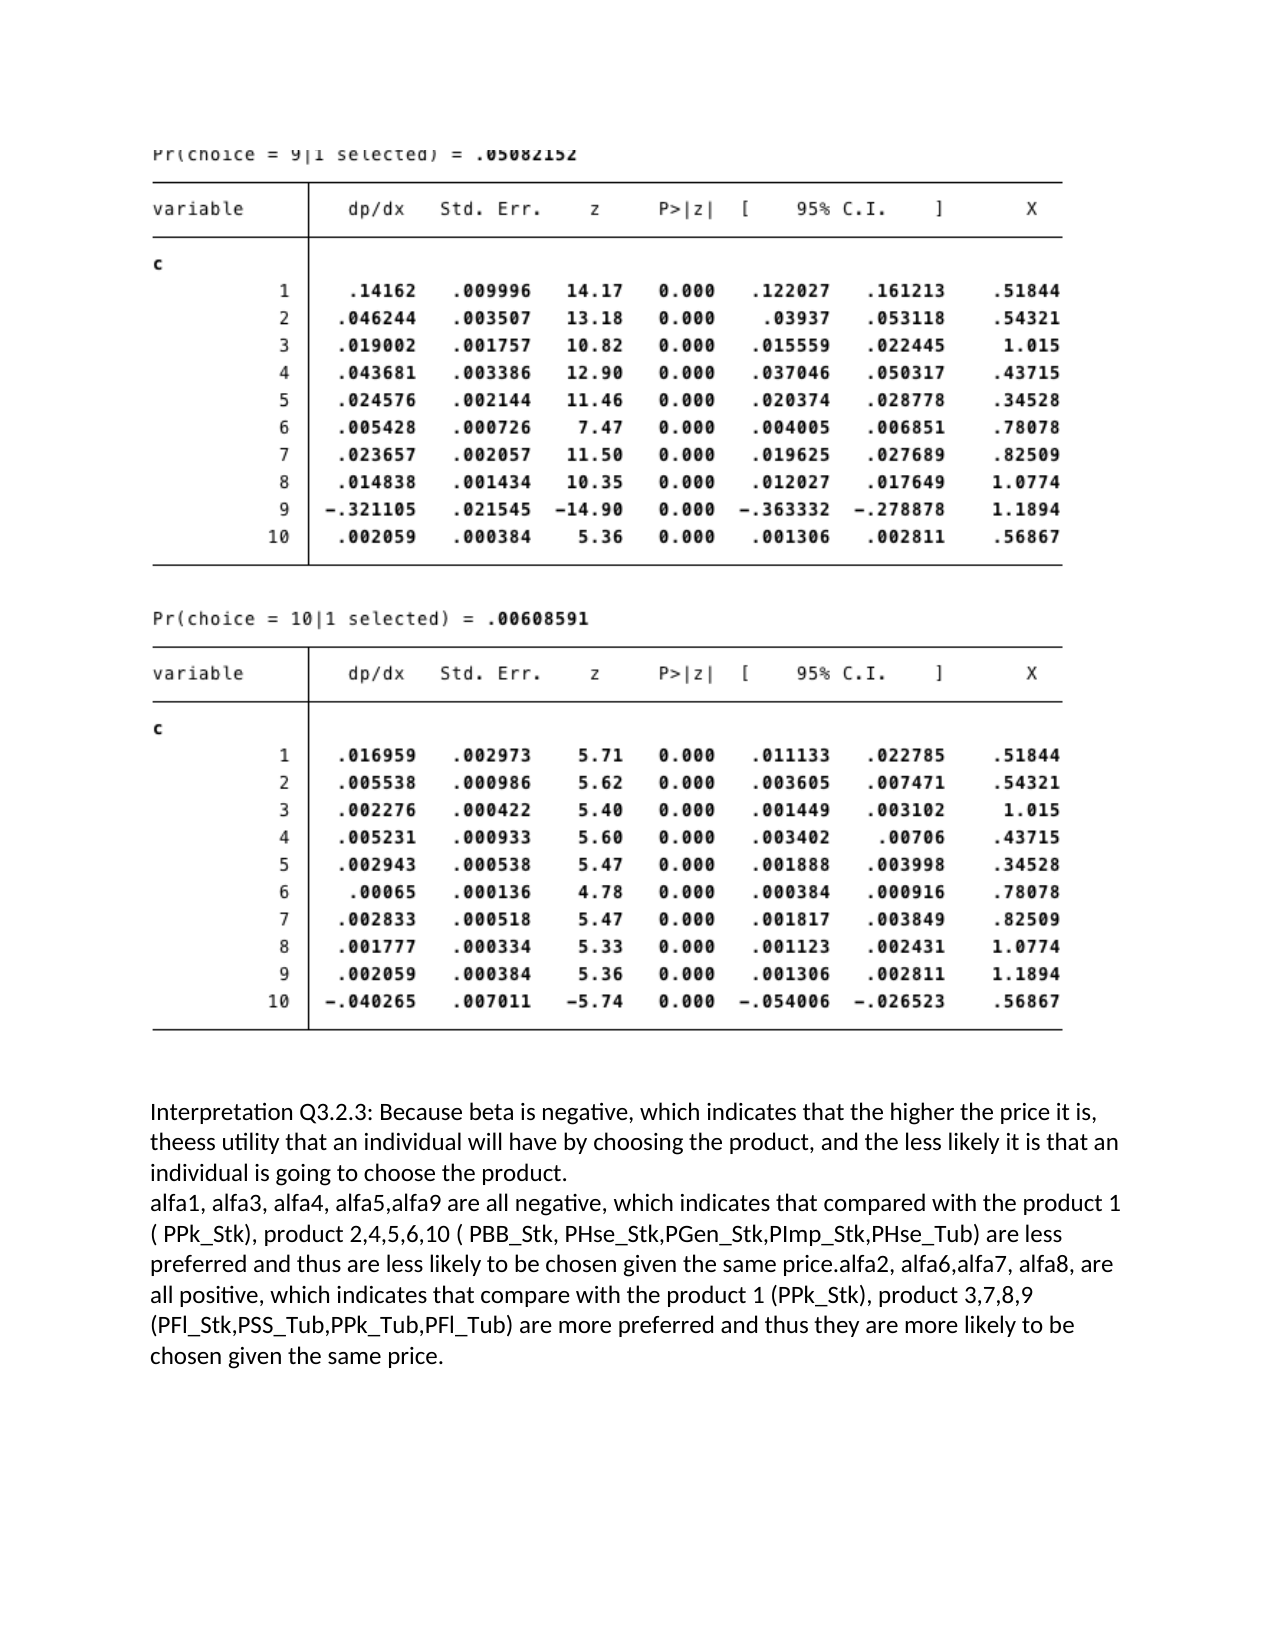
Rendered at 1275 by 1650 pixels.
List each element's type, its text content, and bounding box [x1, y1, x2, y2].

text Interpretation Q3.2.3: Because beta is negative, which indicates that the higher the price it is, theess utility that an individual will have by choosing the product, and the less likely it is that an individual is going to choose the product. [150, 1096, 1125, 1187]
text alfa1, alfa3, alfa4, alfa5,alfa9 are all negative, which indicates that compared with the product 1 ( PPk_Stk), product 2,4,5,6,10 ( PBB_Stk, PHse_Stk,PGen_Stk,PImp_Stk,PHse_Tub) are less preferred and thus are less likely to be chosen given the same price.alfa2, alfa6,alfa7, alfa8, are all positive, which indicates that compare with the product 1 (PPk_Stk), product 3,7,8,9 (PFl_Stk,PSS_Tub,PPk_Tub,PFl_Tub) are more preferred and thus they are more likely to be chosen given the same price. [150, 1187, 1125, 1370]
picture [150, 150, 1125, 1035]
